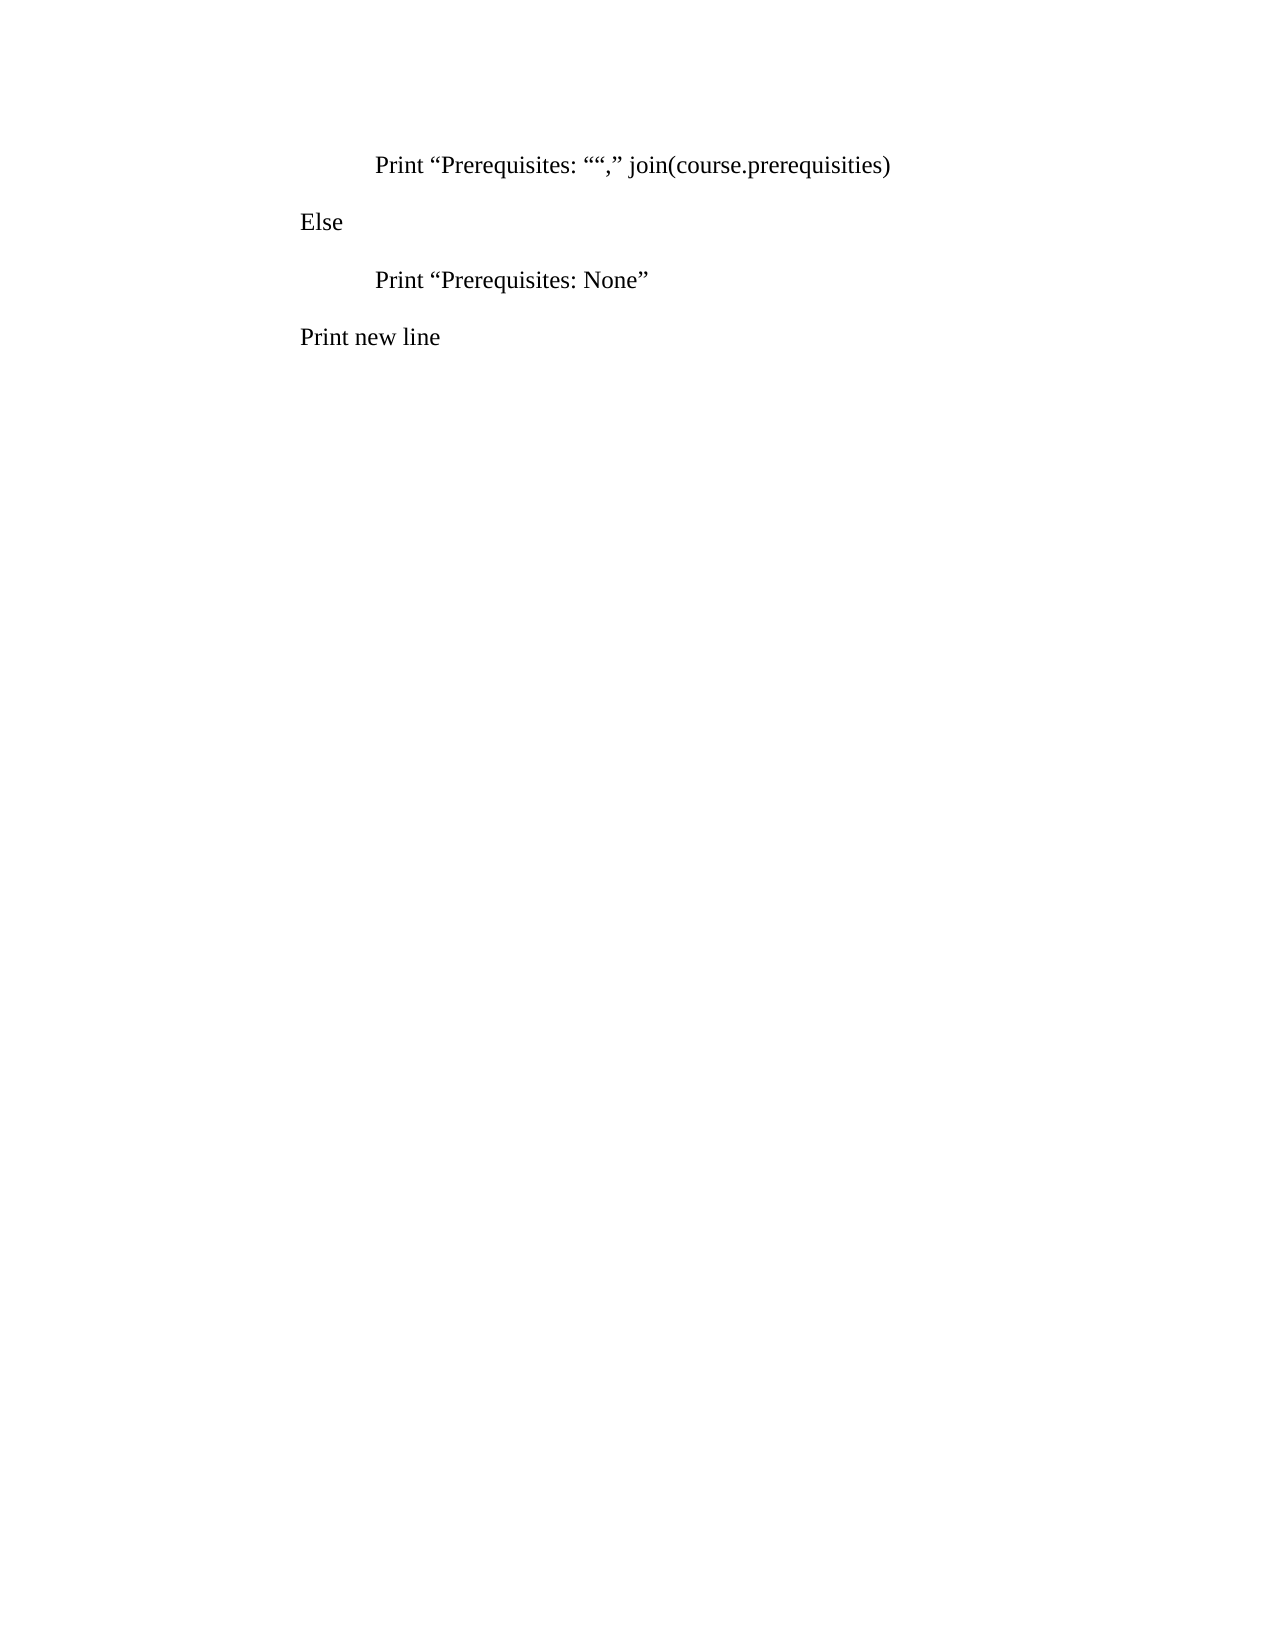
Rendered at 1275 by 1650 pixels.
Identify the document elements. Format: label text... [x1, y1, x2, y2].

text Print “Prerequisites: None” [150, 265, 1125, 294]
text Else [150, 207, 1125, 236]
text Print new line [150, 322, 1125, 351]
text Print “Prerequisites: ““,” join(course.prerequisities) [150, 150, 1125, 179]
